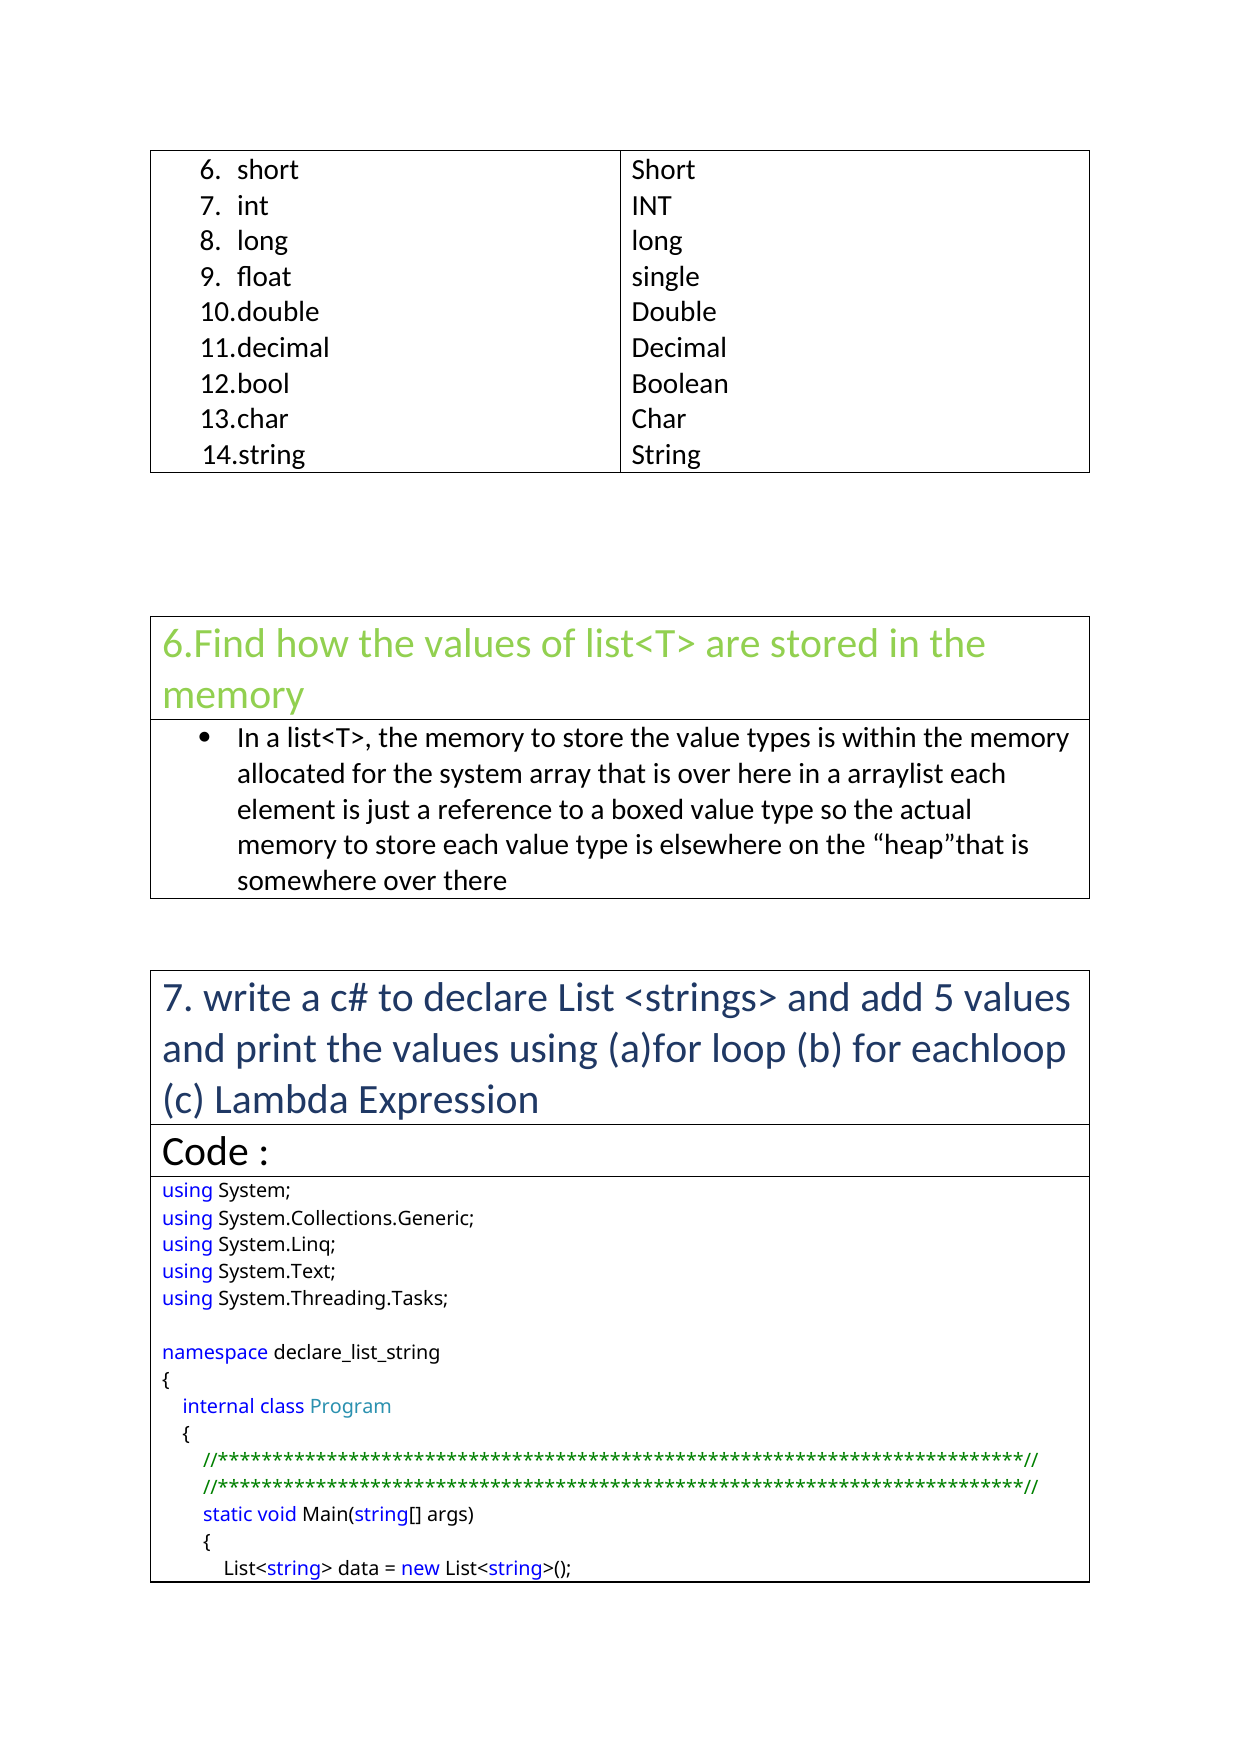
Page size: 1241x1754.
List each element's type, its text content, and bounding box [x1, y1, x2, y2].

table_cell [621, 151, 1089, 472]
table_header 6.Find how the values of list<T> are stored in the memory [151, 617, 1089, 718]
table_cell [151, 1177, 1089, 1581]
table_cell Code : [151, 1125, 1089, 1176]
table_header 7. write a c# to declare List <strings> and add 5 values and print the values using (a)for loop (b) for eachloop (c) Lambda Expression [151, 971, 1089, 1124]
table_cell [151, 151, 620, 472]
table_cell In a list<T>, the memory to store the value types is within the memory allocated for the system array that is over here in a arraylist each element is just a reference to a boxed value type so the actual memory to store each value type is elsewhere on the “heap”that is somewhere over there [151, 720, 1089, 898]
